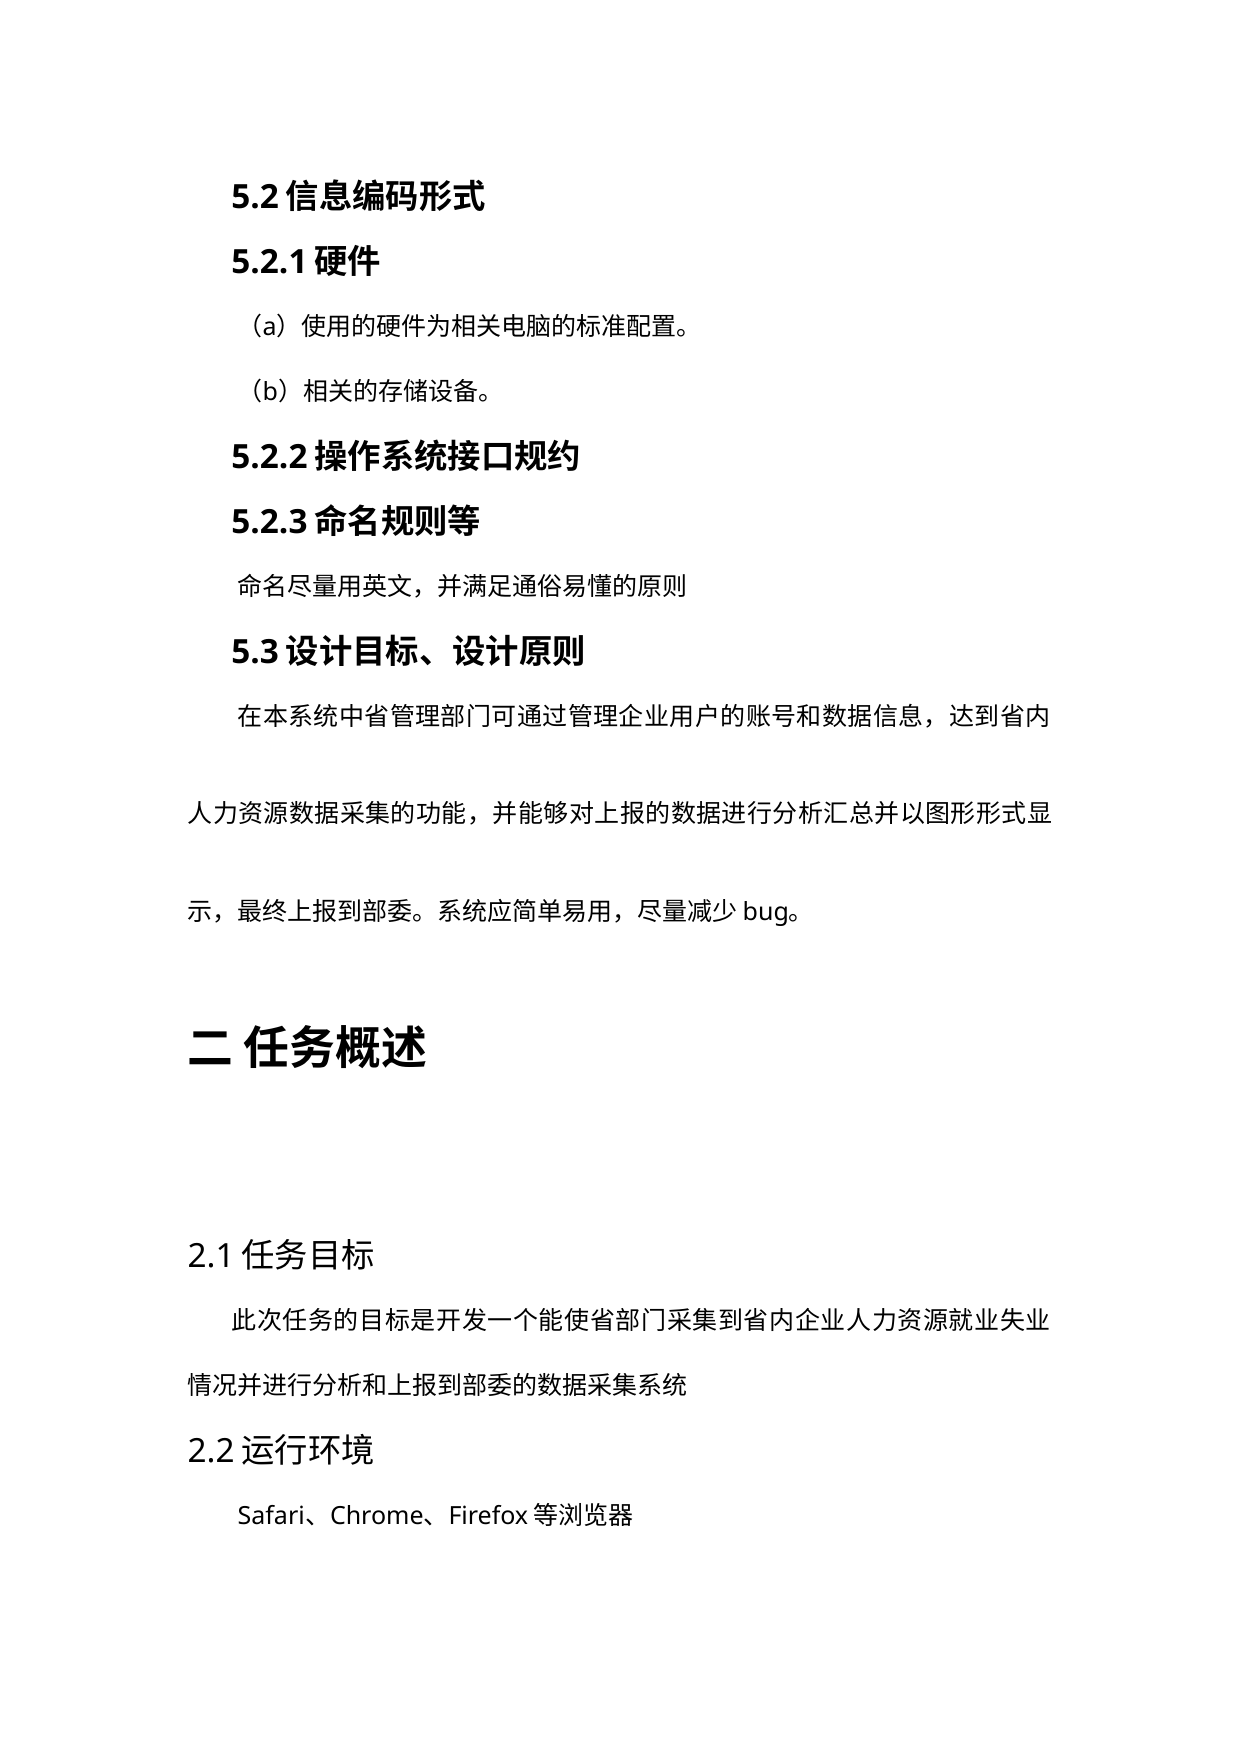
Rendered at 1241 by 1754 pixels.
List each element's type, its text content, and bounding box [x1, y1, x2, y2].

text （b）相关的存储设备。 [187, 357, 1053, 422]
text 5.3设计目标、设计原则 [187, 617, 1053, 682]
text 5.2.3命名规则等 [187, 487, 1053, 552]
text （a）使用的硬件为相关电脑的标准配置。 [187, 292, 1053, 357]
text 此次任务的目标是开发一个能使省部门采集到省内企业人力资源就业失业情况并进行分析和上报到部委的数据采集系统 [187, 1286, 1053, 1416]
text 2.2运行环境 [187, 1416, 1053, 1481]
text 5.2信息编码形式 [187, 162, 1053, 227]
text 命名尽量用英文，并满足通俗易懂的原则 [187, 552, 1053, 617]
text Safari、Chrome、Firefox等浏览器 [187, 1481, 1053, 1546]
text 二 任务概述 [187, 996, 1053, 1093]
text 2.1任务目标 [187, 1221, 1053, 1286]
text 5.2.1硬件 [187, 227, 1053, 292]
text 在本系统中省管理部门可通过管理企业用户的账号和数据信息，达到省内人力资源数据采集的功能，并能够对上报的数据进行分析汇总并以图形形式显示，最终上报到部委。系统应简单易用，尽量减少bug。 [187, 682, 1053, 942]
text 5.2.2操作系统接口规约 [187, 422, 1053, 487]
